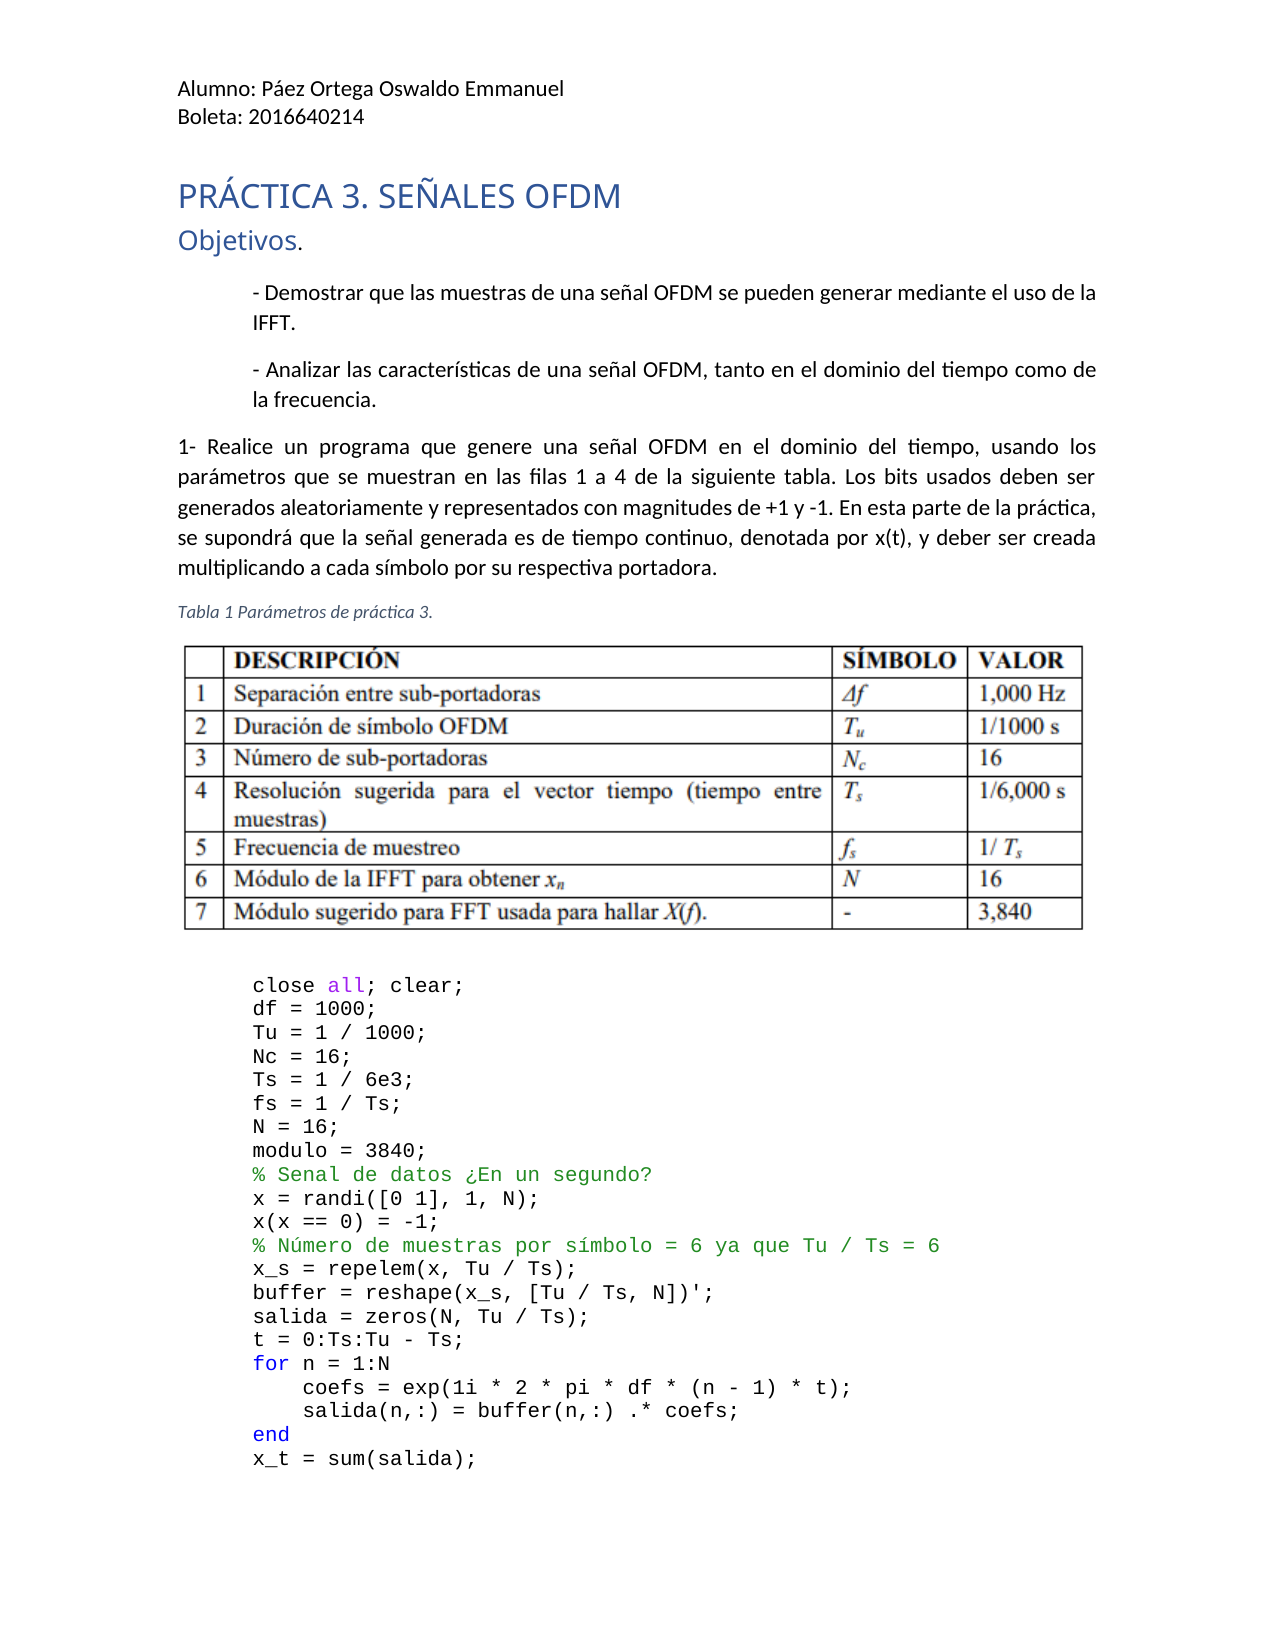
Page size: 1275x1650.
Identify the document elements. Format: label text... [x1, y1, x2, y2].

text df = 1000; [252, 998, 1098, 1022]
text x_t = sum(salida); [252, 1448, 1098, 1471]
text fs = 1 / Ts; [252, 1093, 1098, 1117]
text t = 0:Ts:Tu - Ts; [252, 1329, 1098, 1353]
text Tu = 1 / 1000; [252, 1022, 1098, 1046]
picture [177, 643, 1098, 933]
text x = randi([0 1], 1, N); [252, 1187, 1098, 1211]
text Ts = 1 / 6e3; [252, 1069, 1098, 1093]
text modulo = 3840; [252, 1140, 1098, 1164]
text end [252, 1424, 1098, 1448]
text x(x == 0) = -1; [252, 1211, 1098, 1235]
subtitle PRÁCTICA 3. SEÑALES OFDM [177, 173, 1098, 218]
text salida = zeros(N, Tu / Ts); [252, 1306, 1098, 1329]
text for n = 1:N [252, 1353, 1098, 1377]
text salida(n,:) = buffer(n,:) .* coefs; [252, 1400, 1098, 1424]
text 1- Realice un programa que genere una señal OFDM en el dominio del tiempo, usando los parámetros que se muestran en las filas 1 a 4 de la siguiente tabla. Los bits usados deben ser generados aleatoriamente y representados con magnitudes de +1 y -1. En esta parte de la práctica, se supondrá que la señal generada es de tiempo continuo, denotada por x(t), y deber ser creada multiplicando a cada símbolo por su respectiva portadora. [177, 432, 1098, 581]
text Nc = 16; [252, 1046, 1098, 1069]
text close all; clear; [252, 975, 1098, 998]
text % Senal de datos ¿En un segundo? [252, 1164, 1098, 1187]
text x_s = repelem(x, Tu / Ts); [252, 1258, 1098, 1282]
text coefs = exp(1i * 2 * pi * df * (n - 1) * t); [252, 1377, 1098, 1400]
text buffer = reshape(x_s, [Tu / Ts, N])'; [252, 1282, 1098, 1306]
text - Analizar las características de una señal OFDM, tanto en el dominio del tiempo como de la frecuencia. [252, 355, 1098, 413]
text - Demostrar que las muestras de una señal OFDM se pueden generar mediante el uso de la IFFT. [252, 278, 1098, 336]
text % Número de muestras por símbolo = 6 ya que Tu / Ts = 6 [252, 1235, 1098, 1258]
text Objetivos. [177, 222, 1098, 258]
text N = 16; [252, 1117, 1098, 1140]
